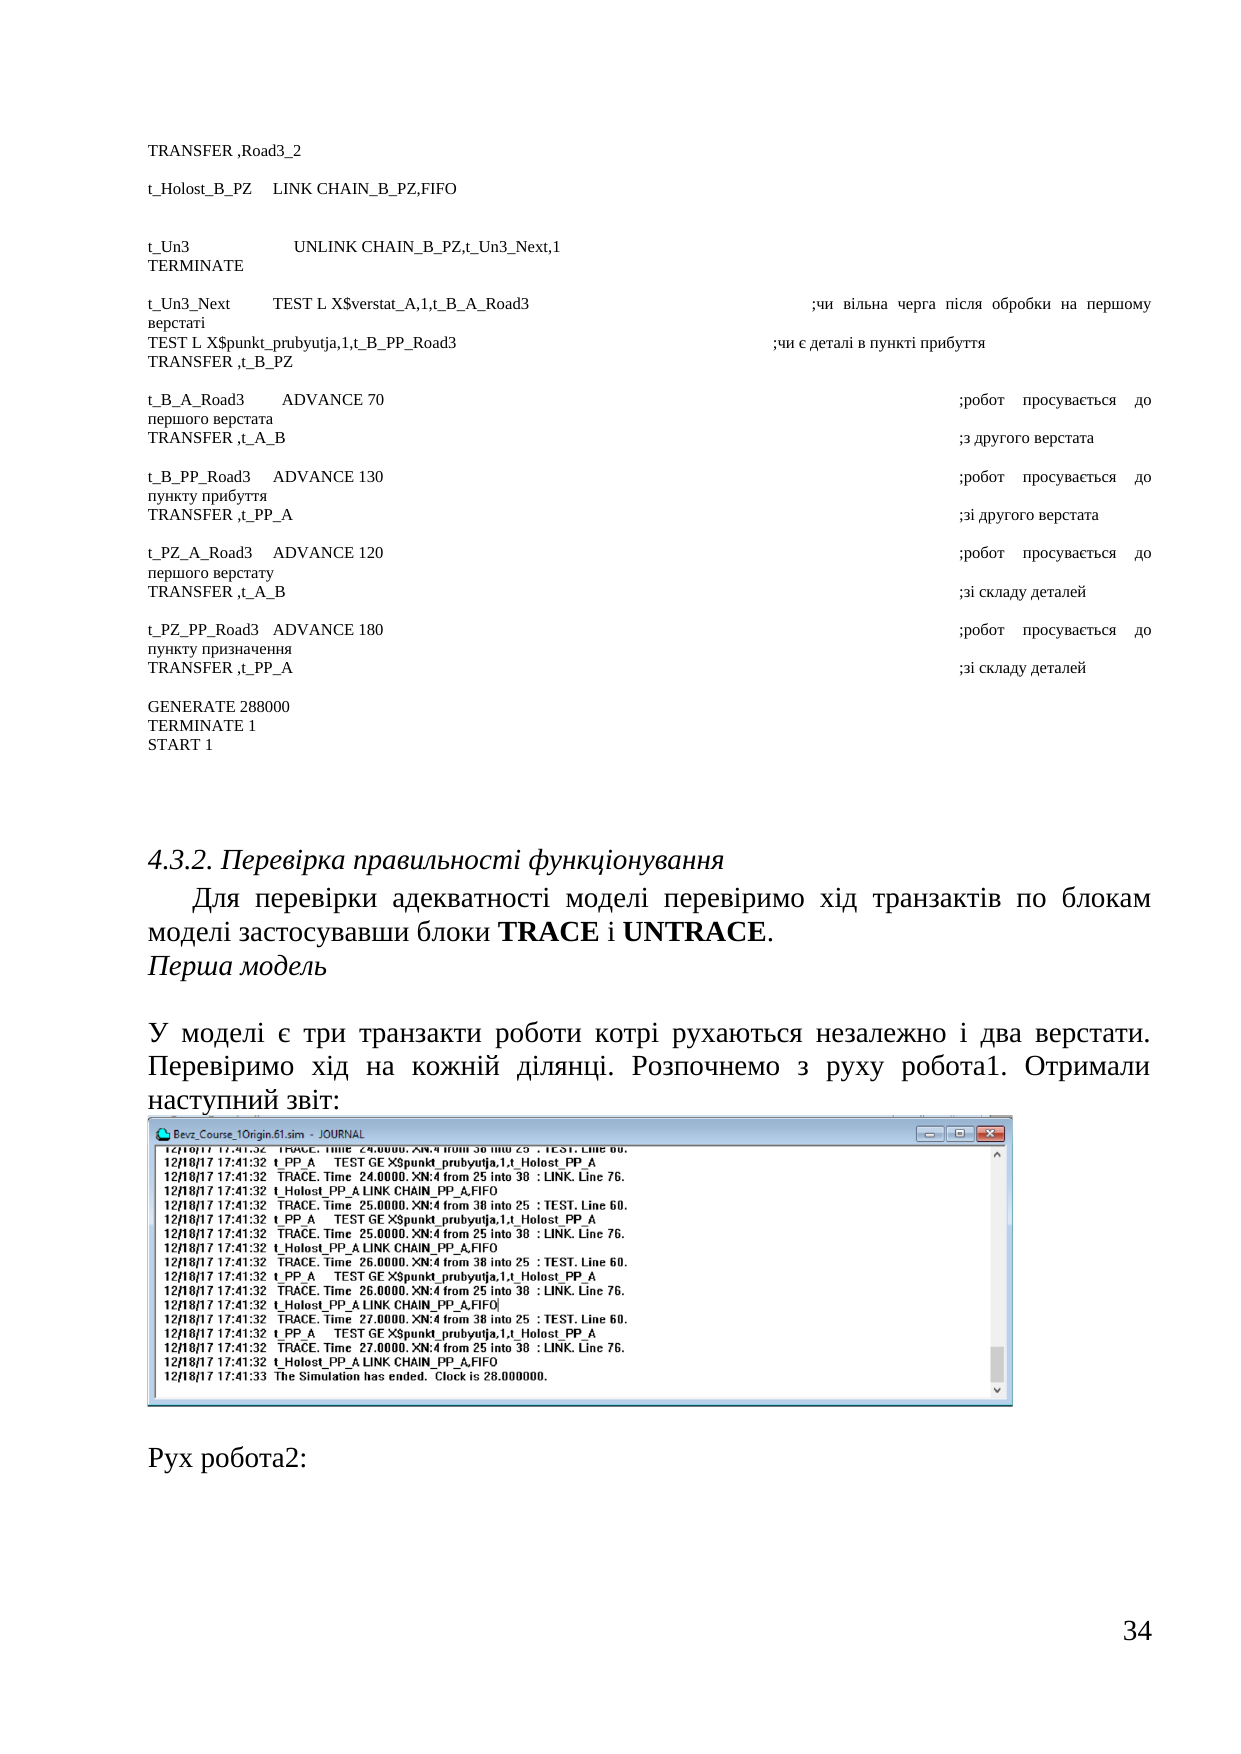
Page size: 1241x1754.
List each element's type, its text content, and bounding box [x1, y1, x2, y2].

text TRANSFER ,Road3_2 [148, 141, 1152, 160]
text t_PZ_A_Road3 ADVANCE 120 ;робот просувається до першого верстату [148, 543, 1152, 582]
text TRANSFER ,t_PP_A ;зі складу деталей [148, 658, 1152, 677]
text t_Un3 UNLINK CHAIN_B_PZ,t_Un3_Next,1 [148, 237, 1152, 256]
text TEST L X$punkt_prubyutja,1,t_B_PP_Road3 ;чи є деталі в пункті прибуття [148, 332, 1152, 352]
text GENERATE 288000 [148, 697, 1152, 716]
subtitle 4.3.2. Перевірка правильності функціонування [148, 842, 1152, 876]
text TRANSFER ,t_A_B ;з другого верстата [148, 428, 1152, 447]
text t_B_PP_Road3 ADVANCE 130 ;робот просувається до пункту прибуття [148, 467, 1152, 505]
text TRANSFER ,t_B_PZ [148, 352, 1152, 371]
text TRANSFER ,t_A_B ;зі складу деталей [148, 582, 1152, 601]
text У моделі є три транзакти роботи котрі рухаються незалежно і два верстати. Перевіримо хід на кожній ділянці. Розпочнемо з руху робота1. Отримали наступний звіт: [148, 1015, 1152, 1115]
text Рух робота2: [148, 1440, 1152, 1473]
text TRANSFER ,t_PP_A ;зі другого верстата [148, 505, 1152, 524]
text Для перевірки адекватності моделі перевіримо хід транзактів по блокам моделі застосувавши блоки TRACE і UNTRACE. [148, 881, 1152, 948]
text t_PZ_PP_Road3 ADVANCE 180 ;робот просувається до пункту призначення [148, 620, 1152, 658]
text START 1 [148, 735, 1152, 754]
text t_Holost_B_PZ LINK CHAIN_B_PZ,FIFO [148, 179, 1152, 198]
text TERMINATE [148, 256, 1152, 275]
text Перша модель [148, 948, 1152, 981]
picture [147, 1115, 1013, 1407]
text TERMINATE 1 [148, 716, 1152, 735]
text t_Un3_Next TEST L X$verstat_A,1,t_B_A_Road3 ;чи вільна черга після обробки на першому верстаті [148, 294, 1152, 332]
text t_B_A_Road3 ADVANCE 70 ;робот просувається до першого верстата [148, 390, 1152, 428]
